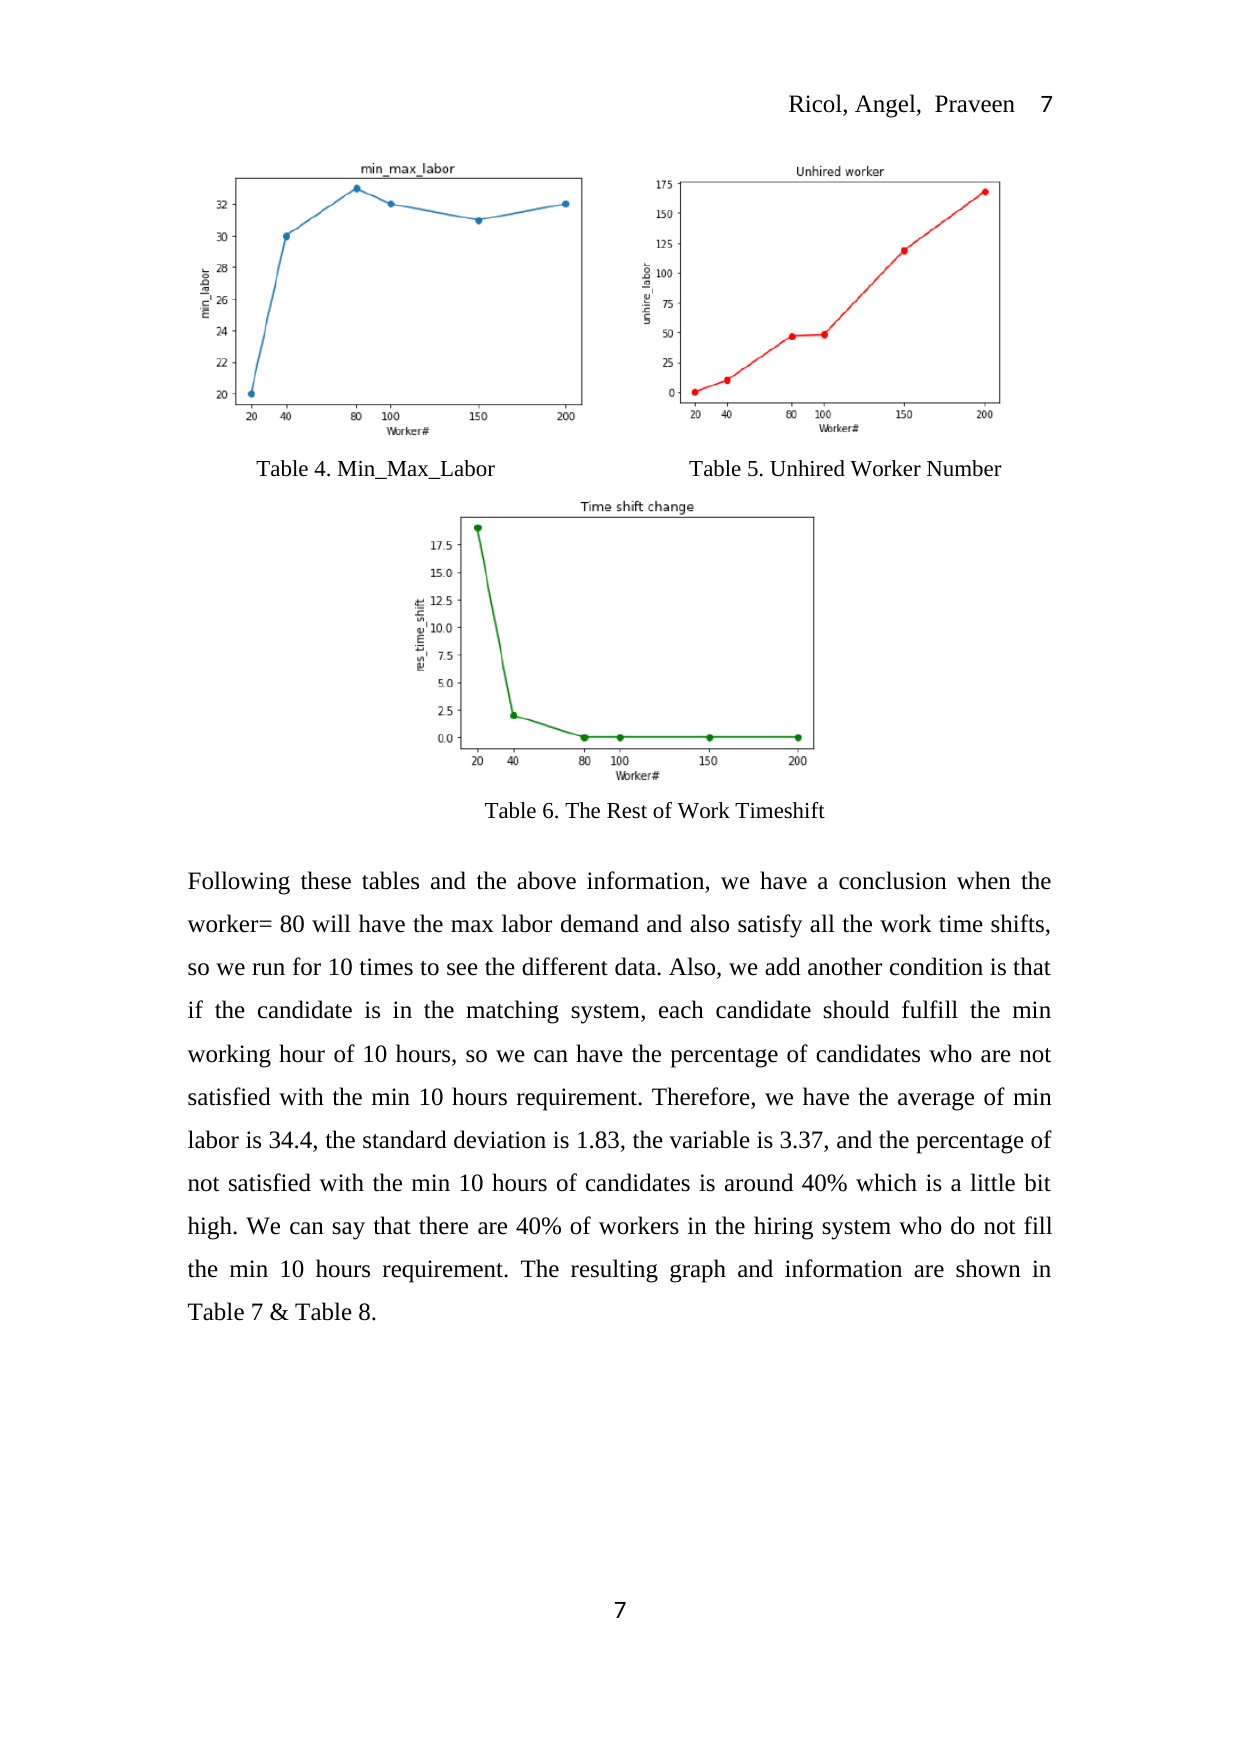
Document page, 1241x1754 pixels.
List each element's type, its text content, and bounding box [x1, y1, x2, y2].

picture [413, 494, 827, 783]
picture [620, 164, 1029, 441]
picture [187, 159, 614, 441]
text Following these tables and the above information, we have a conclusion when the worker= 80 will have the max labor demand and also satisfy all the work time shifts, so we run for 10 times to see the different data. Also, we add another condition is that if the candidate is in the matching system, each candidate should fulfill the min working hour of 10 hours, so we can have the percentage of candidates who are not satisfied with the min 10 hours requirement. Therefore, we have the average of min labor is 34.4, the standard deviation is 1.83, the variable is 3.37, and the percentage of not satisfied with the min 10 hours of candidates is around 40% which is a little bit high. We can say that there are 40% of workers in the hiring system who do not fill the min 10 hours requirement. The resulting graph and information are shown in Table 7 & Table 8. [187, 866, 1053, 1326]
text Table 4. Min_Max_Labor Table 5. Unhired Worker Number [187, 454, 1053, 481]
text Table 6. The Rest of Work Timeshift [187, 797, 1053, 824]
